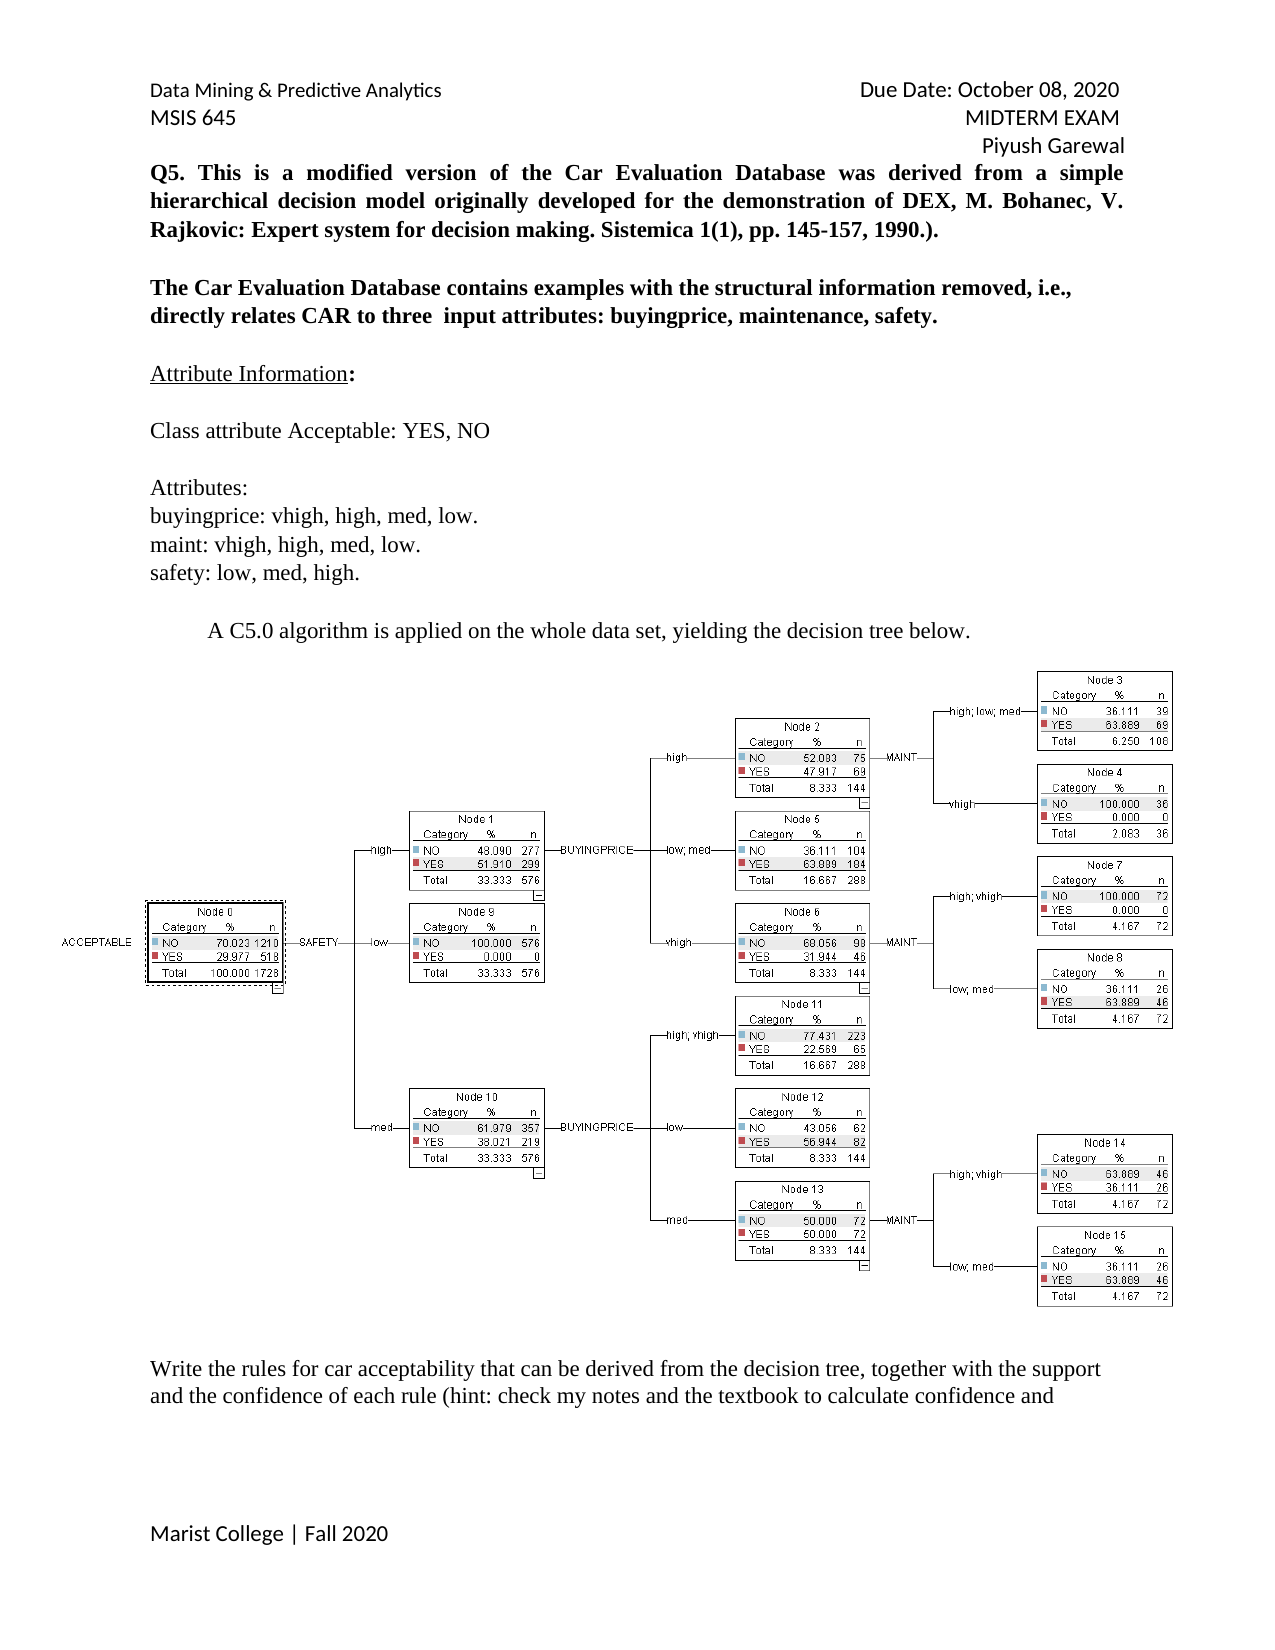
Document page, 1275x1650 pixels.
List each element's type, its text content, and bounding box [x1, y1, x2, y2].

text Class attribute Acceptable: YES, NO Attributes: buyingprice: vhigh, high, med, low. maint: vhigh, high, med, low. safety: low, med, high. [150, 417, 1125, 586]
text Write the rules for car acceptability that can be derived from the decision tree, together with the support and the confidence of each rule (hint: check my notes and the textbook to calculate confidence and [150, 1355, 1125, 1408]
text Attribute Information: [150, 359, 1125, 386]
picture [56, 662, 1185, 1324]
text A C5.0 algorithm is applied on the whole data set, yielding the decision tree below. [207, 617, 1125, 643]
text The Car Evaluation Database contains examples with the structural information removed, i.e., directly relates CAR to three input attributes: buyingprice, maintenance, safety. [150, 273, 1125, 328]
text Q5. This is a modified version of the Car Evaluation Database was derived from a simple hierarchical decision model originally developed for the demonstration of DEX, M. Bohanec, V. Rajkovic: Expert system for decision making. Sistemica 1(1), pp. 145-157, 1990.). [150, 159, 1125, 242]
